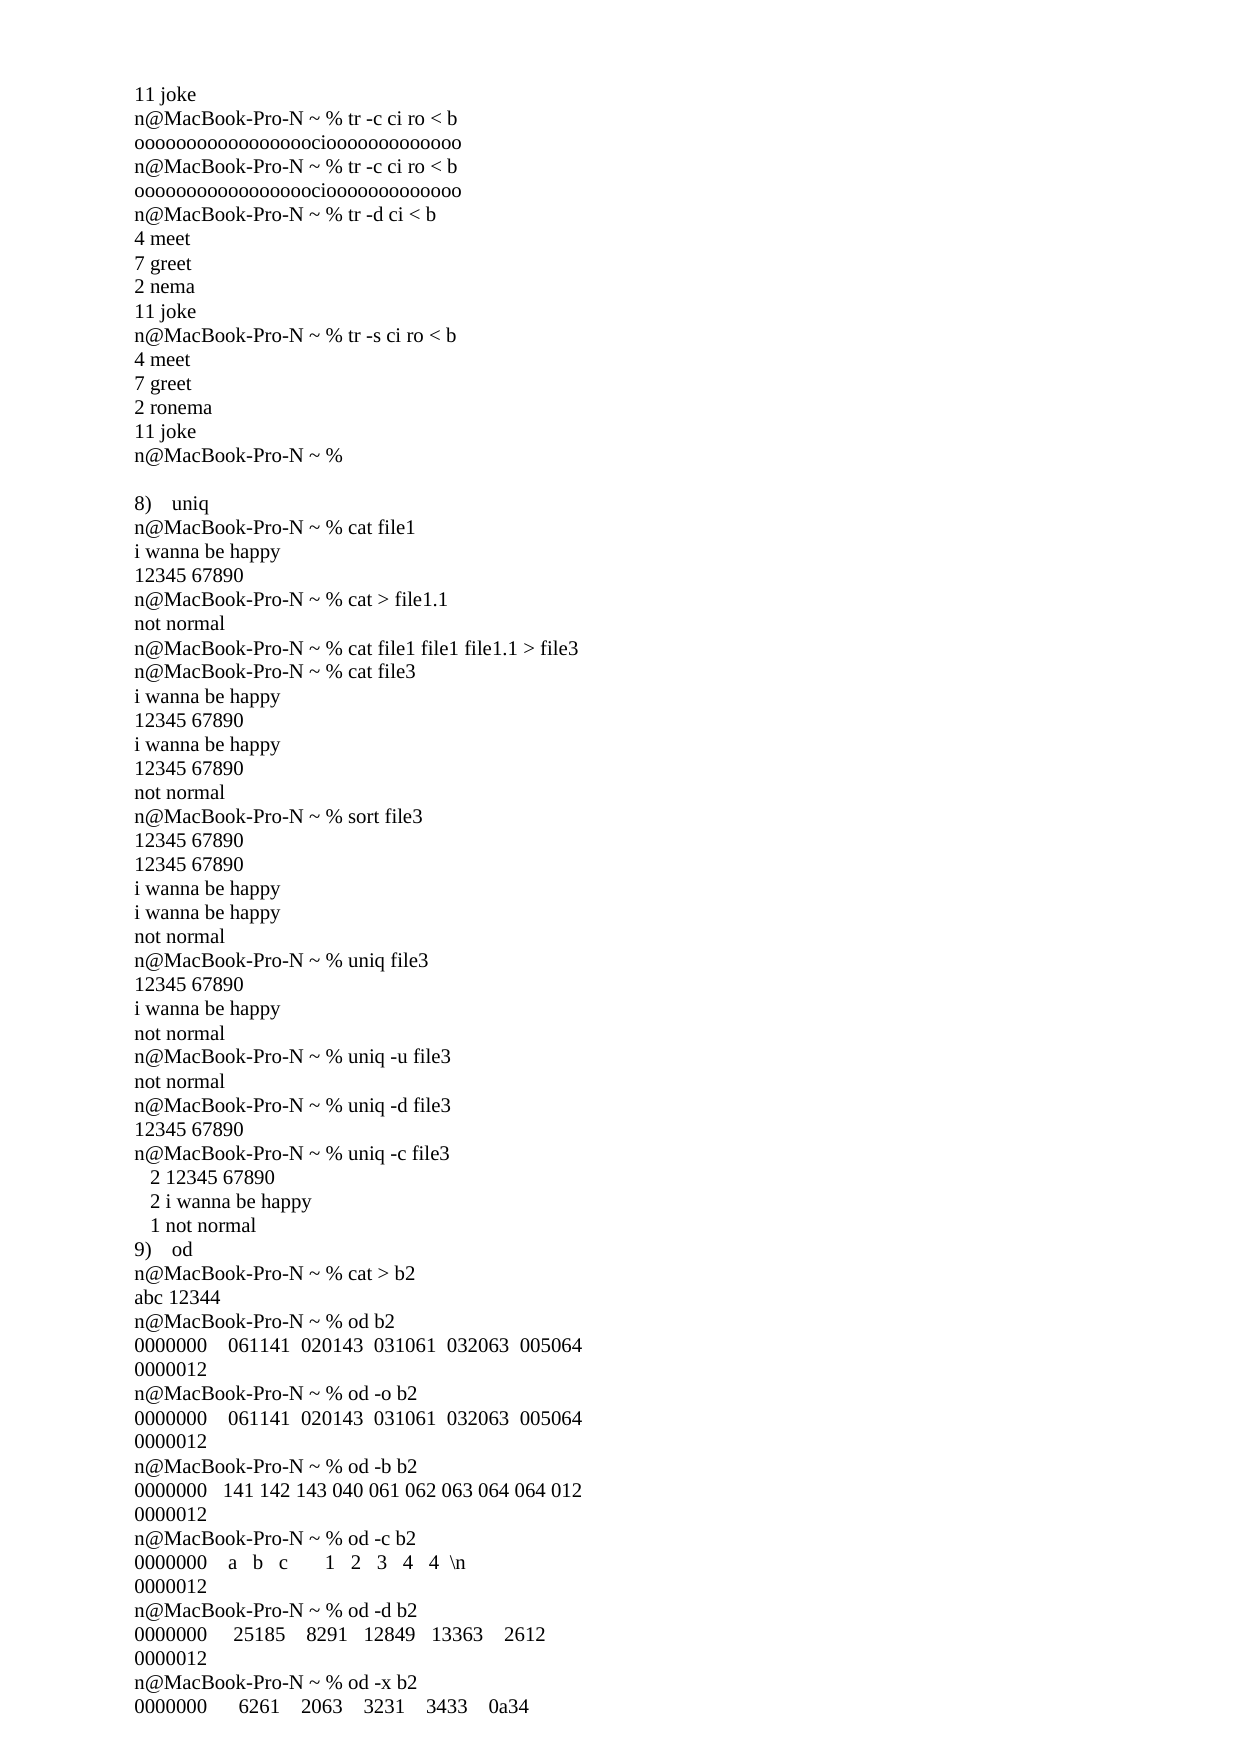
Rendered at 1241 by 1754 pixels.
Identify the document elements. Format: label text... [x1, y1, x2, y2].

text 12345 67890 [134, 708, 1171, 732]
text n@MacBook-Pro-N ~ % tr -c ci ro < b [134, 154, 1171, 178]
text 7 greet [134, 371, 1171, 395]
text n@MacBook-Pro-N ~ % od -x b2 [134, 1670, 1171, 1694]
text 12345 67890 [134, 972, 1171, 996]
text n@MacBook-Pro-N ~ % od -b b2 [134, 1453, 1171, 1478]
text 2 ronema [134, 395, 1171, 419]
text 11 joke [134, 298, 1171, 323]
text 12345 67890 [134, 852, 1171, 876]
text 0000000 061141 020143 031061 032063 005064 [134, 1405, 1171, 1429]
text i wanna be happy [134, 732, 1171, 756]
text n@MacBook-Pro-N ~ % uniq -d file3 [134, 1093, 1171, 1117]
text 0000000 6261 2063 3231 3433 0a34 [134, 1694, 1171, 1718]
text n@MacBook-Pro-N ~ % tr -d ci < b [134, 202, 1171, 226]
text 0000000 061141 020143 031061 032063 005064 [134, 1333, 1171, 1357]
text 0000000 a b c 1 2 3 4 4 \n [134, 1550, 1171, 1574]
text 0000012 [134, 1646, 1171, 1670]
text n@MacBook-Pro-N ~ % cat > file1.1 [134, 587, 1171, 611]
text 12345 67890 [134, 828, 1171, 852]
text 1 not normal [134, 1213, 1171, 1237]
text n@MacBook-Pro-N ~ % cat > b2 [134, 1261, 1171, 1285]
text 11 joke [134, 82, 1171, 106]
text n@MacBook-Pro-N ~ % cat file1 [134, 515, 1171, 539]
list uniq [134, 491, 1171, 515]
text n@MacBook-Pro-N ~ % od -c b2 [134, 1526, 1171, 1550]
text i wanna be happy [134, 876, 1171, 900]
text not normal [134, 780, 1171, 804]
text 2 nema [134, 274, 1171, 298]
text n@MacBook-Pro-N ~ % sort file3 [134, 804, 1171, 828]
text 4 meet [134, 226, 1171, 250]
text abc 12344 [134, 1285, 1171, 1309]
text 7 greet [134, 250, 1171, 274]
text i wanna be happy [134, 996, 1171, 1020]
text n@MacBook-Pro-N ~ % cat file1 file1 file1.1 > file3 [134, 635, 1171, 659]
text 2 i wanna be happy [134, 1189, 1171, 1213]
text n@MacBook-Pro-N ~ % od -d b2 [134, 1598, 1171, 1622]
text n@MacBook-Pro-N ~ % od b2 [134, 1309, 1171, 1333]
text 0000012 [134, 1574, 1171, 1598]
text 12345 67890 [134, 1117, 1171, 1141]
text 0000012 [134, 1502, 1171, 1526]
text 0000000 141 142 143 040 061 062 063 064 064 012 [134, 1478, 1171, 1502]
text n@MacBook-Pro-N ~ % uniq -u file3 [134, 1044, 1171, 1068]
text 11 joke [134, 419, 1171, 443]
text 2 12345 67890 [134, 1165, 1171, 1189]
text 12345 67890 [134, 563, 1171, 587]
text not normal [134, 1068, 1171, 1093]
text ooooooooooooooooociooooooooooooo% [134, 130, 1171, 154]
text n@MacBook-Pro-N ~ % uniq file3 [134, 948, 1171, 972]
text ooooooooooooooooociooooooooooooo% [134, 178, 1171, 202]
text n@MacBook-Pro-N ~ % tr -c ci ro < b [134, 106, 1171, 130]
text 0000000 25185 8291 12849 13363 2612 [134, 1622, 1171, 1646]
text n@MacBook-Pro-N ~ % cat file3 [134, 659, 1171, 683]
text n@MacBook-Pro-N ~ % [134, 443, 1171, 467]
text 4 meet [134, 347, 1171, 371]
text i wanna be happy [134, 900, 1171, 924]
text n@MacBook-Pro-N ~ % tr -s ci ro < b [134, 323, 1171, 347]
list od [134, 1237, 1171, 1261]
text i wanna be happy [134, 683, 1171, 708]
text n@MacBook-Pro-N ~ % uniq -c file3 [134, 1141, 1171, 1165]
text n@MacBook-Pro-N ~ % od -o b2 [134, 1381, 1171, 1405]
text not normal [134, 611, 1171, 635]
text 0000012 [134, 1429, 1171, 1453]
text not normal [134, 924, 1171, 948]
text 0000012 [134, 1357, 1171, 1381]
text i wanna be happy [134, 539, 1171, 563]
text 12345 67890 [134, 756, 1171, 780]
text not normal [134, 1020, 1171, 1044]
